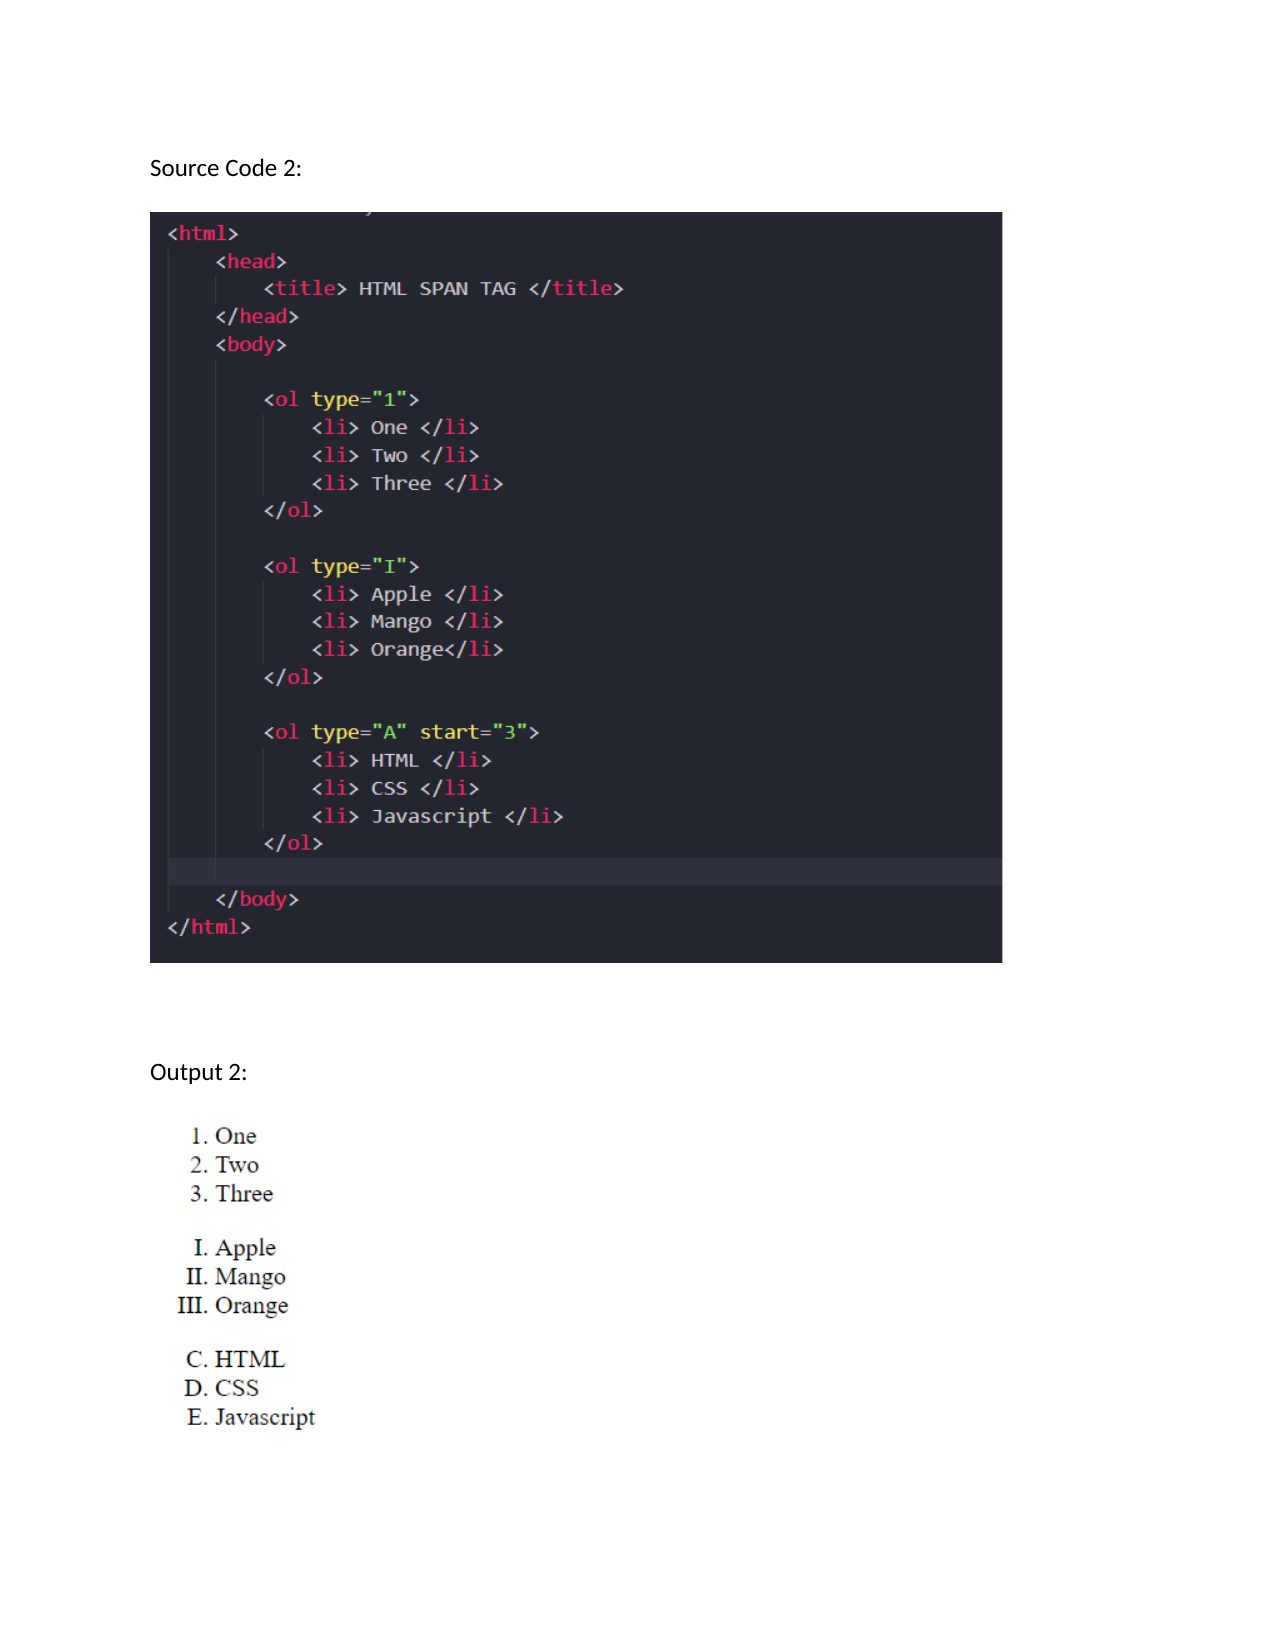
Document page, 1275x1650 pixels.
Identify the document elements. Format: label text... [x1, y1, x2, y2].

text Output 2: [150, 1054, 1125, 1087]
picture [150, 212, 1003, 963]
picture [150, 1116, 832, 1499]
text Source Code 2: [150, 150, 1125, 183]
